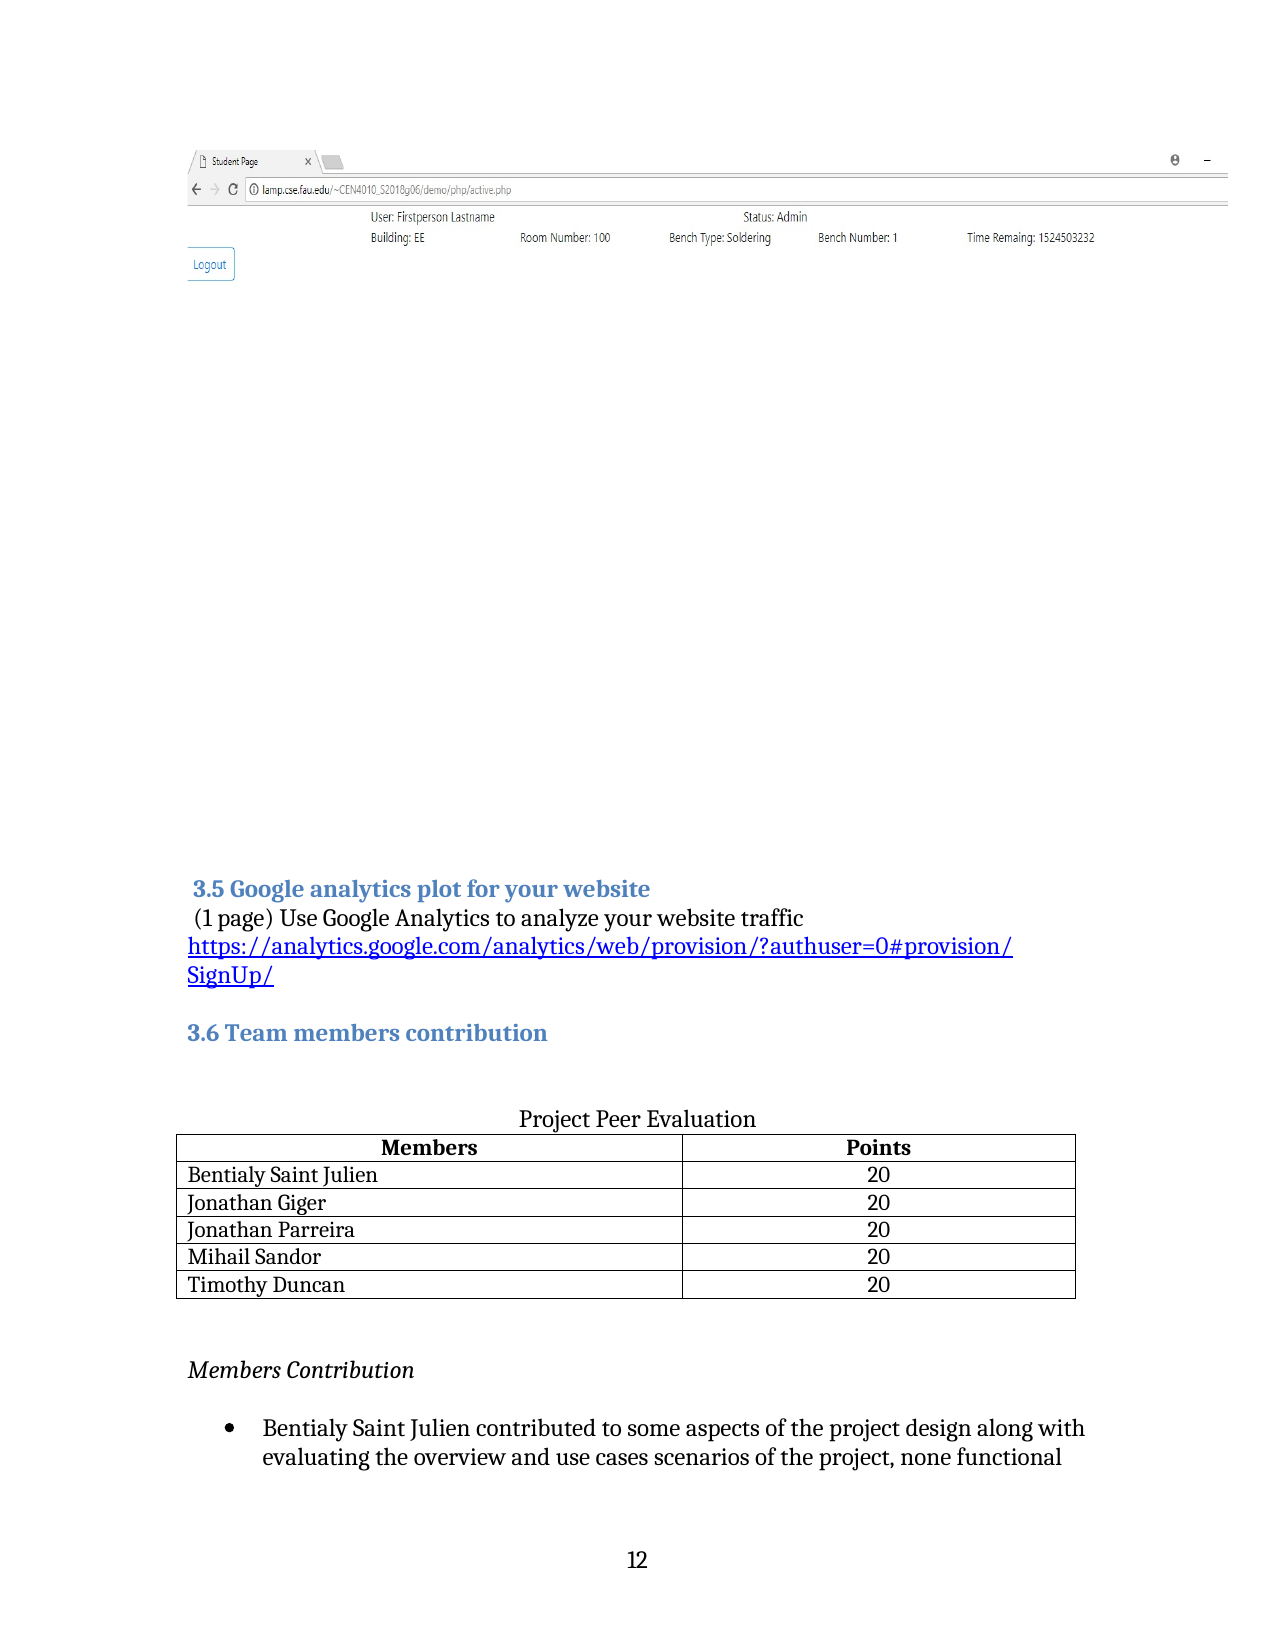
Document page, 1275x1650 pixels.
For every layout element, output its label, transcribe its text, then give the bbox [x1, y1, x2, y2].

text 3.5 Google analytics plot for your website [187, 875, 1087, 903]
text (1 page) Use Google Analytics to analyze your website traffic https://analytics.google.com/analytics/web/provision/?authuser=0#provision/SignUp/ [187, 903, 1087, 990]
table_cell 20 [683, 1162, 1075, 1188]
table_header Points [683, 1135, 1075, 1161]
table_cell Jonathan Parreira [177, 1217, 682, 1243]
table_cell Bentialy Saint Julien [177, 1162, 682, 1188]
picture [187, 150, 1228, 805]
table_cell Timothy Duncan [177, 1271, 682, 1298]
text Members Contribution [187, 1356, 1087, 1385]
table_cell 20 [683, 1189, 1075, 1216]
table_cell 20 [683, 1217, 1075, 1243]
table_cell 20 [683, 1271, 1075, 1298]
table_cell Mihail Sandor [177, 1244, 682, 1270]
text 3.6 Team members contribution [187, 1018, 1087, 1047]
text Project Peer Evaluation [187, 1105, 1087, 1133]
table_header Members [177, 1135, 682, 1161]
table_cell 20 [683, 1244, 1075, 1270]
table_cell Jonathan Giger [177, 1189, 682, 1216]
